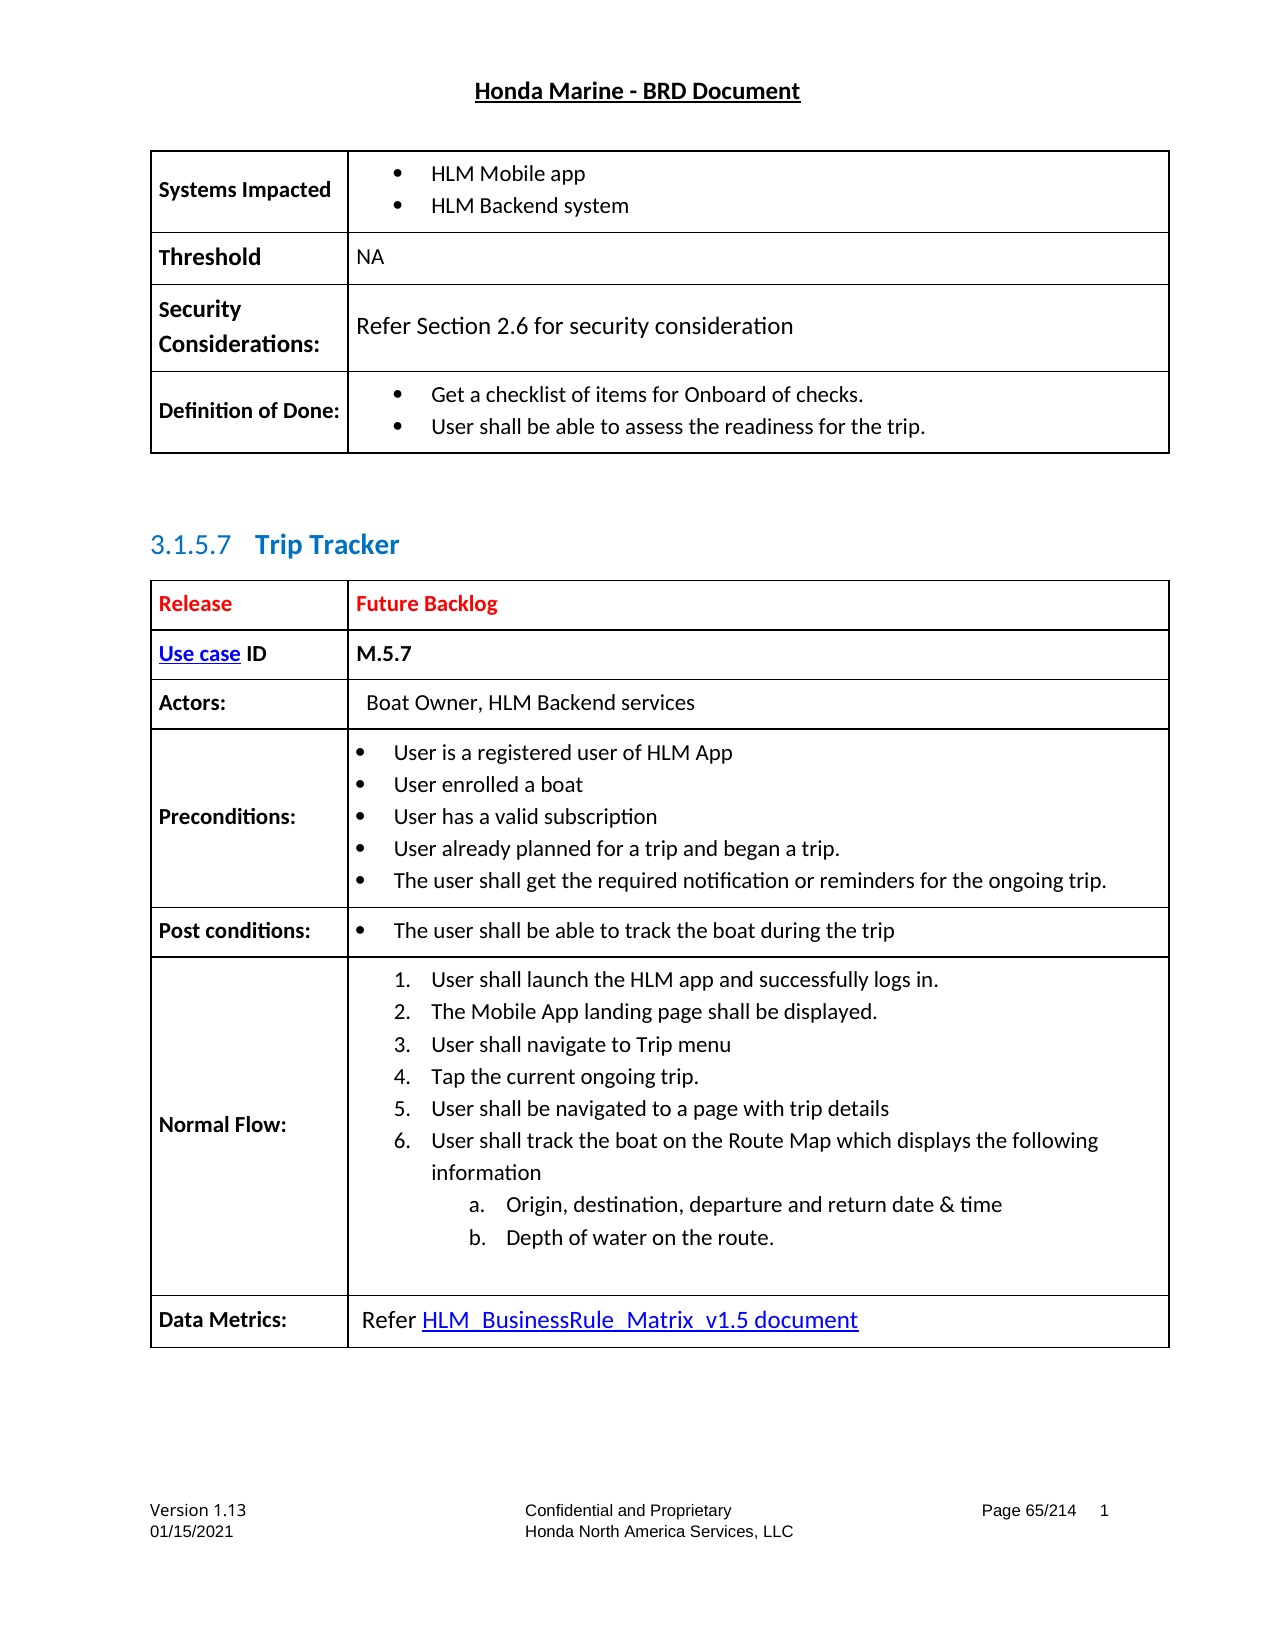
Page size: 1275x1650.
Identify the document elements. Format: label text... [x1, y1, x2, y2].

table_cell Boat Owner, HLM Backend services [349, 680, 1168, 728]
table_cell User is a registered user of HLM App User enrolled a boat User has a valid subscription User already planned for a trip and began a trip. The user shall get the required notification or reminders for the ongoing trip. [349, 730, 1168, 906]
table_cell Get a checklist of items for Onboard of checks. User shall be able to assess the readiness for the trip. [349, 372, 1168, 452]
table_cell Threshold [152, 233, 347, 284]
table_cell Definition of Done: [152, 372, 347, 452]
table_cell NA [349, 233, 1168, 284]
table_cell Data Metrics: [152, 1296, 347, 1347]
table_cell HLM Mobile app HLM Backend system [349, 152, 1168, 232]
table_cell Refer HLM_BusinessRule_Matrix_v1.5 document [349, 1296, 1168, 1347]
table_cell M.5.7 [349, 631, 1168, 679]
table_cell Actors: [152, 680, 347, 728]
table_cell Use case ID [152, 631, 347, 679]
table_cell The user shall be able to track the boat during the trip [349, 908, 1168, 956]
table_cell Security Considerations: [152, 285, 347, 371]
table_cell User shall launch the HLM app and successfully logs in. The Mobile App landing page shall be displayed. User shall navigate to Trip menu Tap the current ongoing trip. User shall be navigated to a page with trip details User shall track the boat on the Route Map which displays the following information Origin, destination, departure and return date & time Depth of water on the route. [349, 958, 1168, 1295]
table_cell Systems Impacted [152, 152, 347, 232]
table_cell Refer Section 2.6 for security consideration [349, 285, 1168, 371]
table_cell Post conditions: [152, 908, 347, 956]
text Trip Tracker [150, 526, 1125, 562]
table_header Future Backlog [349, 581, 1168, 629]
table_header Release [152, 581, 347, 629]
table_cell Preconditions: [152, 730, 347, 906]
table_cell Normal Flow: [152, 958, 347, 1295]
